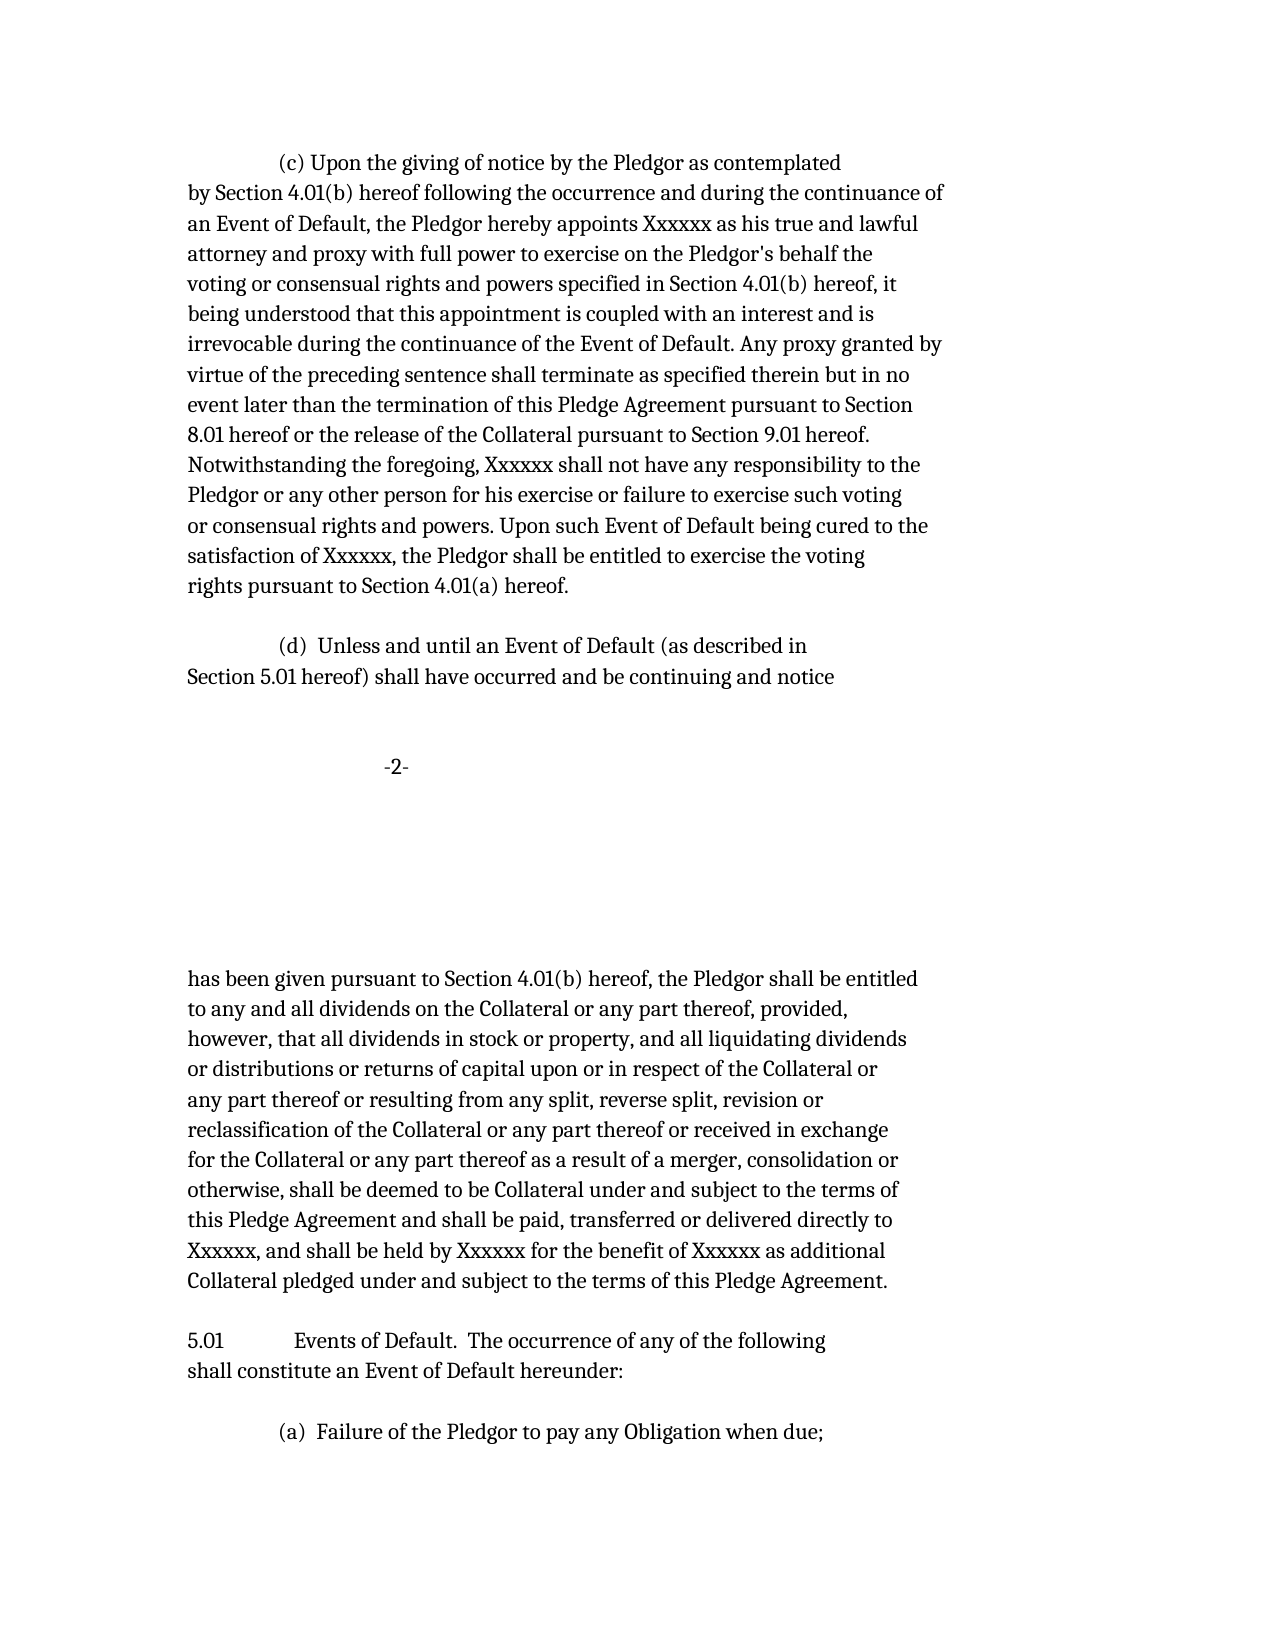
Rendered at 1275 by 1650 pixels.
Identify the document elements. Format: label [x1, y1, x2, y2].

text [187, 150, 1087, 1475]
